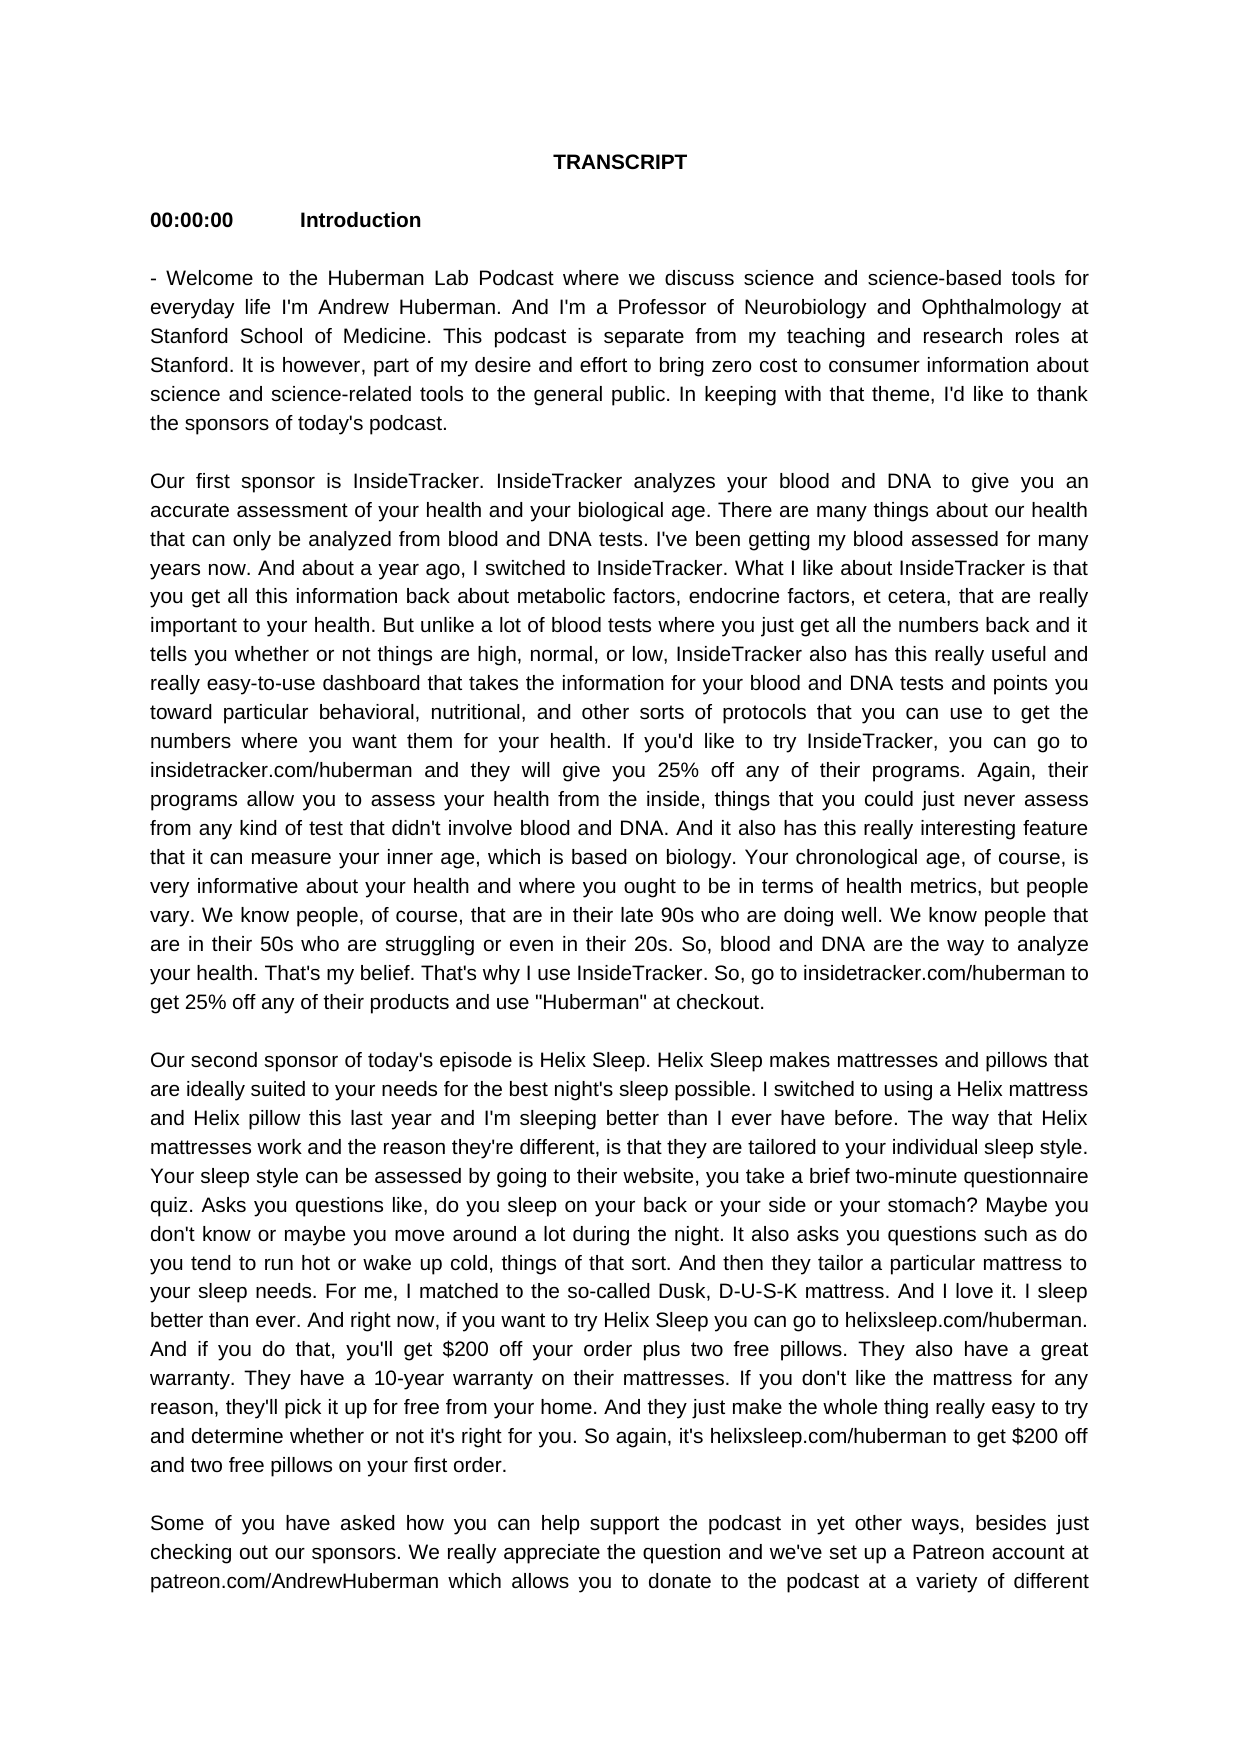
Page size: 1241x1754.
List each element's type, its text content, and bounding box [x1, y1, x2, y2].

text Our second sponsor of today's episode is Helix Sleep. Helix Sleep makes mattresses and pillows that are ideally suited to your needs for the best night's sleep possible. I switched to using a Helix mattress and Helix pillow this last year and I'm sleeping better than I ever have before. The way that Helix mattresses work and the reason they're different, is that they are tailored to your individual sleep style. Your sleep style can be assessed by going to their website, you take a brief two-minute questionnaire quiz. Asks you questions like, do you sleep on your back or your side or your stomach? Maybe you don't know or maybe you move around a lot during the night. It also asks you questions such as do you tend to run hot or wake up cold, things of that sort. And then they tailor a particular mattress to your sleep needs. For me, I matched to the so-called Dusk, D-U-S-K mattress. And I love it. I sleep better than ever. And right now, if you want to try Helix Sleep you can go to helixsleep.com/huberman. And if you do that, you'll get $200 off your order plus two free pillows. They also have a great warranty. They have a 10-year warranty on their mattresses. If you don't like the mattress for any reason, they'll pick it up for free from your home. And they just make the whole thing really easy to try and determine whether or not it's right for you. So again, it's helixsleep.com/huberman to get $200 off and two free pillows on your first order. [150, 1048, 1090, 1477]
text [150, 1511, 1090, 1593]
text 00:00:00 Introduction [150, 208, 1090, 232]
text - Welcome to the Huberman Lab Podcast where we discuss science and science-based tools for everyday life I'm Andrew Huberman. And I'm a Professor of Neurobiology and Ophthalmology at Stanford School of Medicine. This podcast is separate from my teaching and research roles at Stanford. It is however, part of my desire and effort to bring zero cost to consumer information about science and science-related tools to the general public. In keeping with that theme, I'd like to thank the sponsors of today's podcast. [150, 266, 1090, 434]
text Our first sponsor is InsideTracker. InsideTracker analyzes your blood and DNA to give you an accurate assessment of your health and your biological age. There are many things about our health that can only be analyzed from blood and DNA tests. I've been getting my blood assessed for many years now. And about a year ago, I switched to InsideTracker. What I like about InsideTracker is that you get all this information back about metabolic factors, endocrine factors, et cetera, that are really important to your health. But unlike a lot of blood tests where you just get all the numbers back and it tells you whether or not things are high, normal, or low, InsideTracker also has this really useful and really easy-to-use dashboard that takes the information for your blood and DNA tests and points you toward particular behavioral, nutritional, and other sorts of protocols that you can use to get the numbers where you want them for your health. If you'd like to try InsideTracker, you can go to insidetracker.com/huberman and they will give you 25% off any of their programs. Again, their programs allow you to assess your health from the inside, things that you could just never assess from any kind of test that didn't involve blood and DNA. And it also has this really interesting feature that it can measure your inner age, which is based on biology. Your chronological age, of course, is very informative about your health and where you ought to be in terms of health metrics, but people vary. We know people, of course, that are in their late 90s who are doing well. We know people that are in their 50s who are struggling or even in their 20s. So, blood and DNA are the way to analyze your health. That's my belief. That's why I use InsideTracker. So, go to insidetracker.com/huberman to get 25% off any of their products and use "Huberman" at checkout. [150, 468, 1090, 1014]
text TRANSCRIPT [150, 150, 1090, 174]
